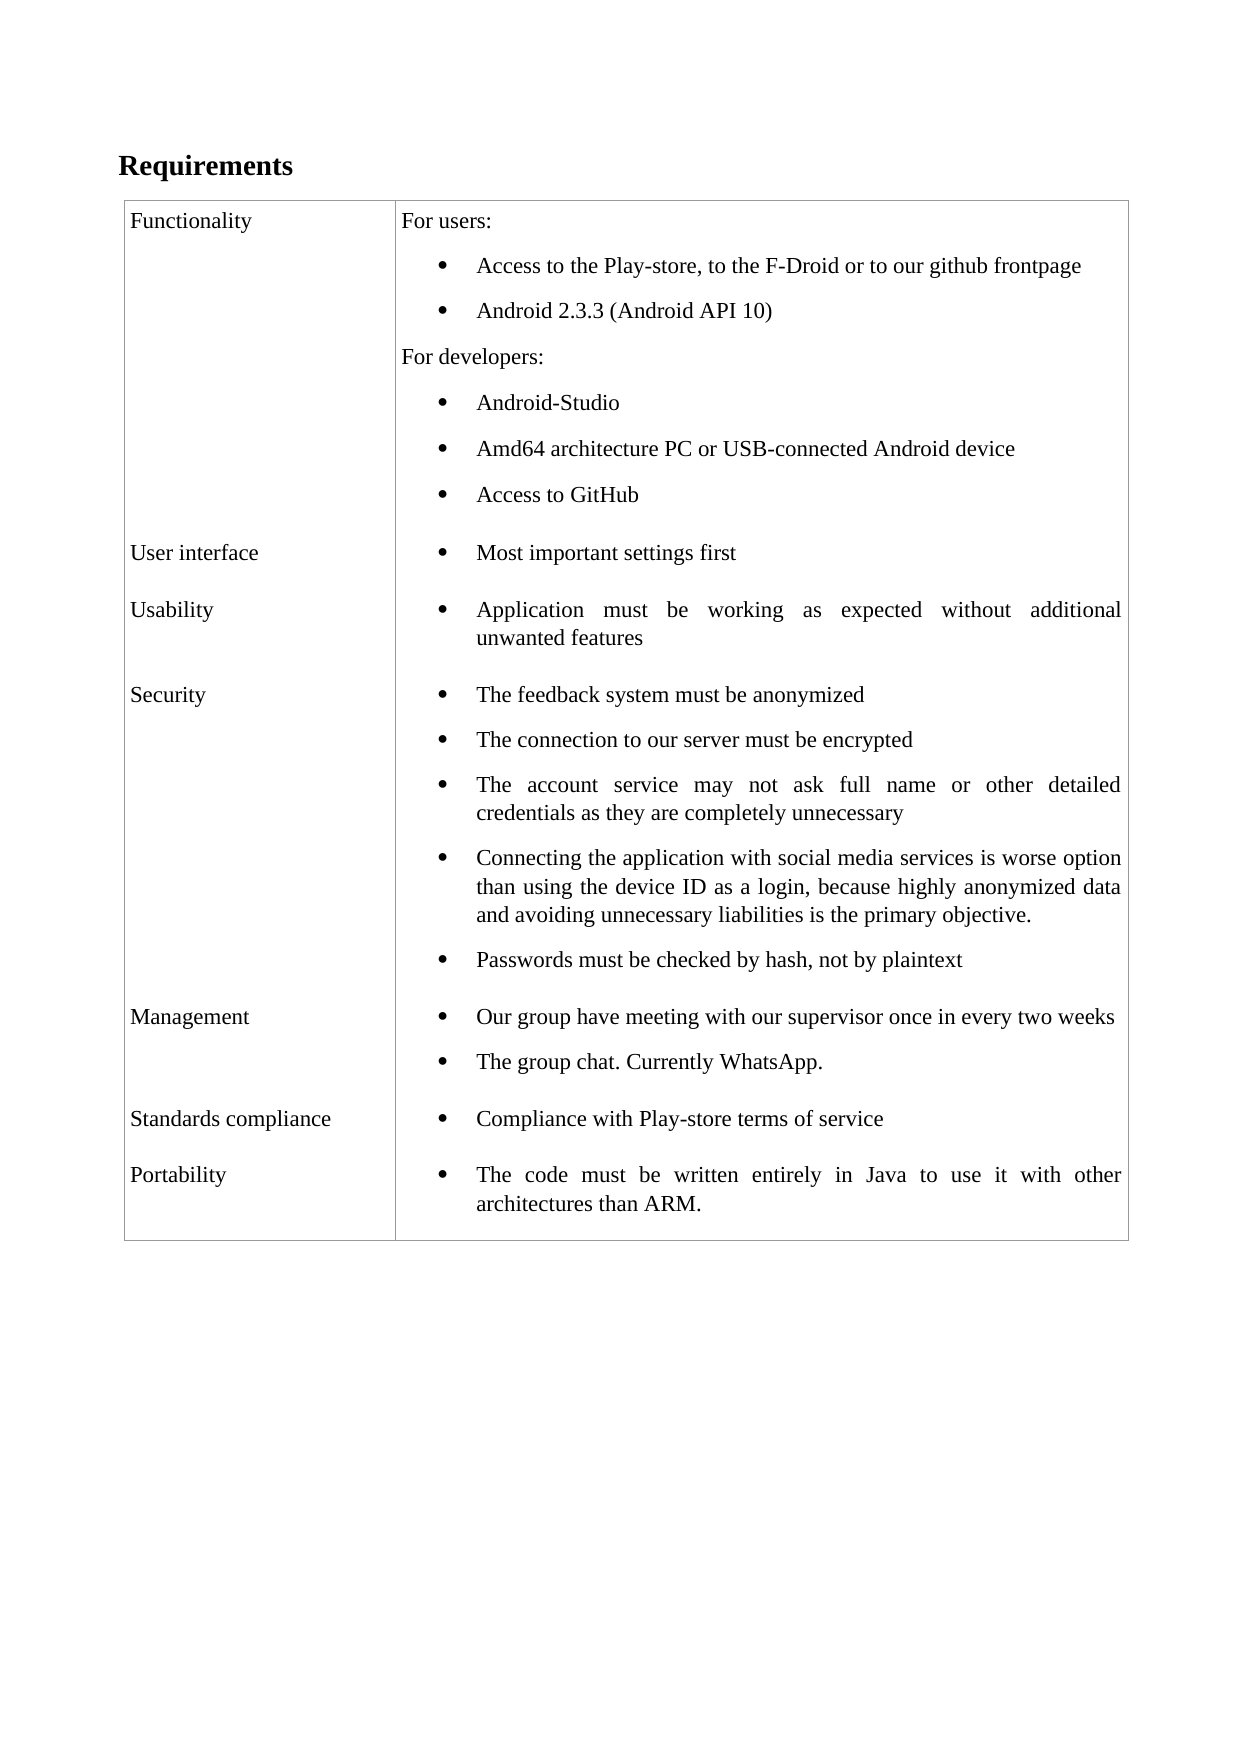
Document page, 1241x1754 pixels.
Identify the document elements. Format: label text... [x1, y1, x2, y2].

table_cell Standards compliance [125, 1099, 395, 1155]
table_cell Portability [125, 1155, 395, 1240]
table_cell The code must be written entirely in Java to use it with other architectures than ARM. [396, 1155, 1128, 1240]
table_cell Security [125, 675, 395, 997]
table_cell Application must be working as expected without additional unwanted features [396, 590, 1128, 675]
text Requirements [118, 148, 1122, 181]
table_header Functionality [125, 201, 395, 533]
table_cell Compliance with Play-store terms of service [396, 1099, 1128, 1155]
table_cell User interface [125, 533, 395, 590]
table_cell The feedback system must be anonymized The connection to our server must be encrypted The account service may not ask full name or other detailed credentials as they are completely unnecessary Connecting the application with social media services is worse option than using the device ID as a login, because highly anonymized data and avoiding unnecessary liabilities is the primary objective. Passwords must be checked by hash, not by plaintext [396, 675, 1128, 997]
table_cell Usability [125, 590, 395, 675]
table_header For users: Access to the Play-store, to the F-Droid or to our github frontpage Android 2.3.3 (Android API 10) For developers: Android-Studio Amd64 architecture PC or USB-connected Android device Access to GitHub [396, 201, 1128, 533]
table_cell Our group have meeting with our supervisor once in every two weeks The group chat. Currently WhatsApp. [396, 997, 1128, 1099]
table_cell Most important settings first [396, 533, 1128, 590]
table_cell Management [125, 997, 395, 1099]
